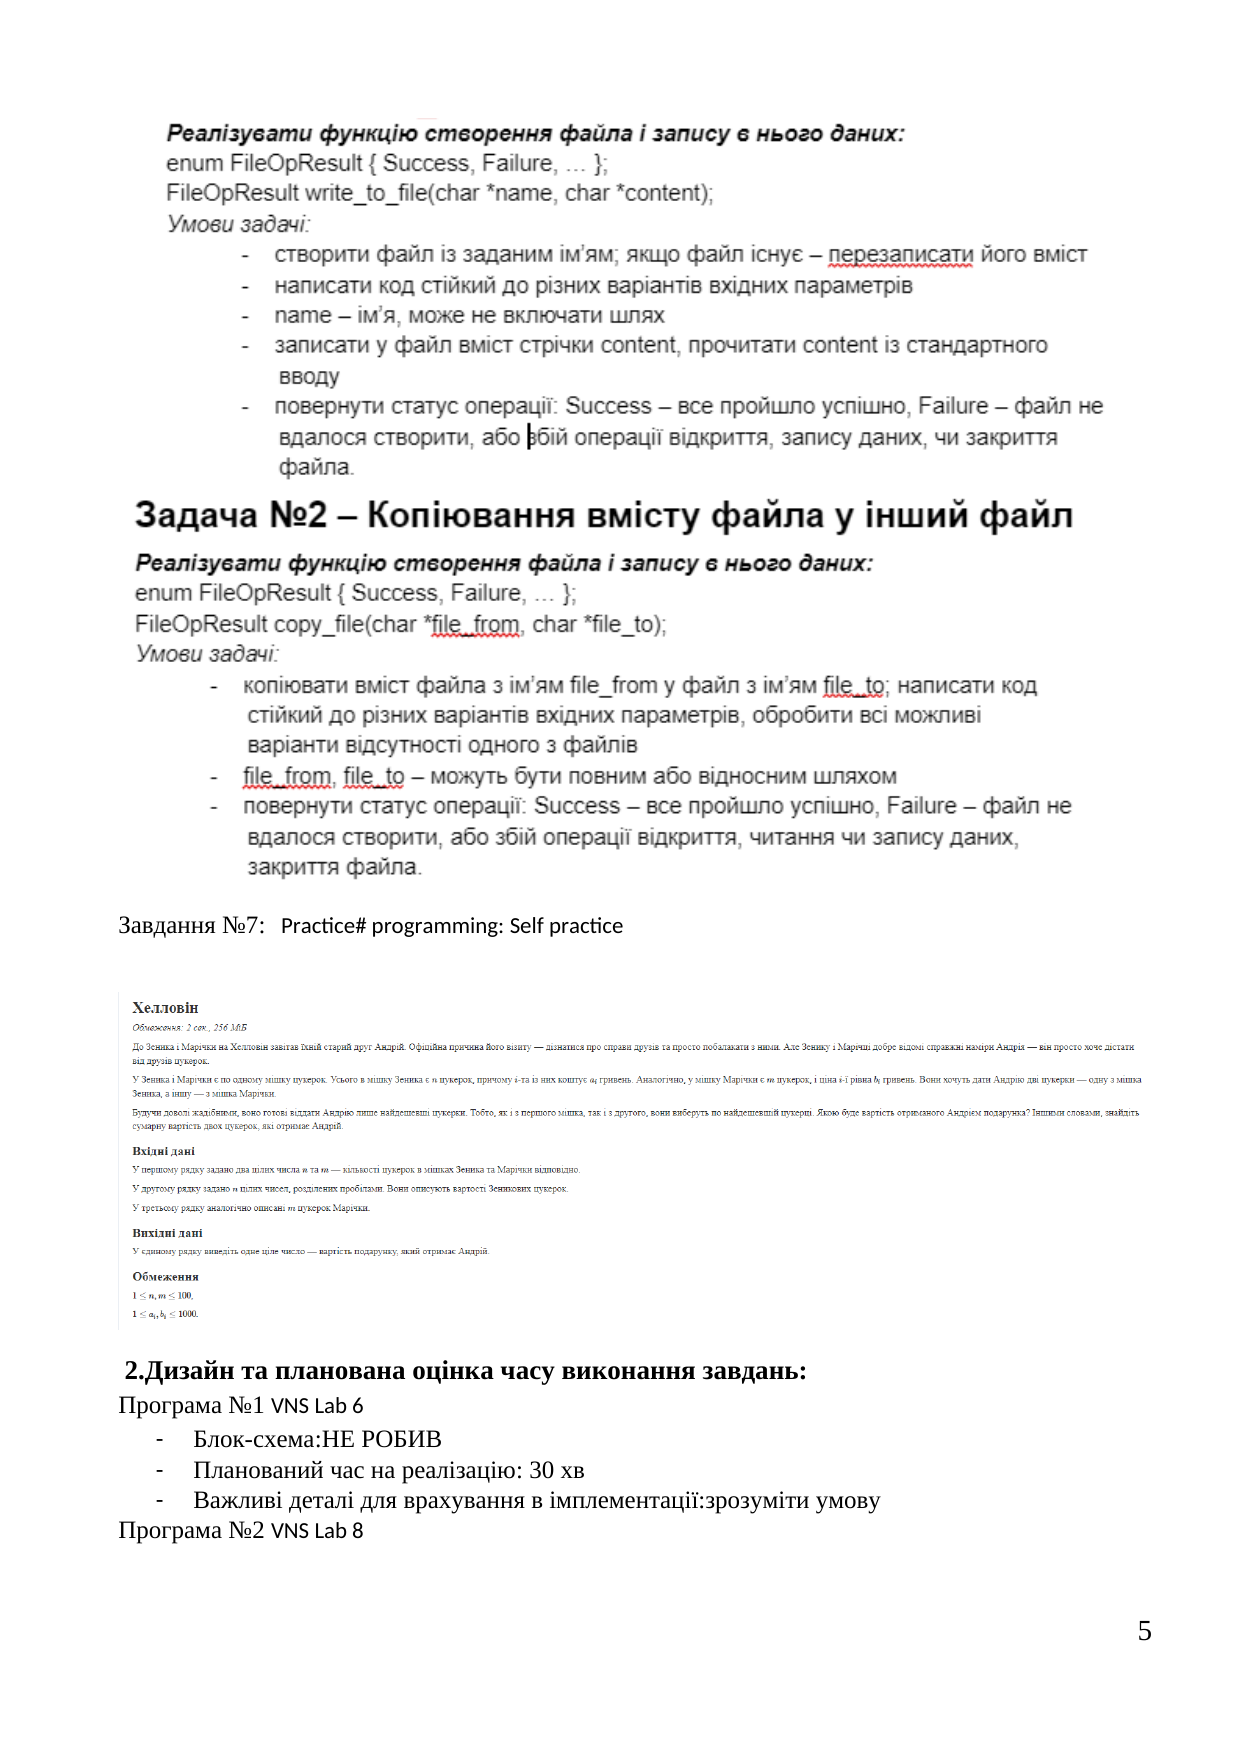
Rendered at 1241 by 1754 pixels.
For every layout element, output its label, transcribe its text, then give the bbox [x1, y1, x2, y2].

list Блок-схема:НЕ РОБИВ [156, 1423, 1152, 1454]
text Програма №2 VNS Lab 8 [118, 1515, 1152, 1544]
picture [118, 118, 1114, 489]
list Важливі деталі для врахування в імплементації:зрозуміти умову [156, 1484, 1152, 1515]
text Завдання №7: Practice# programming: Self practice [118, 910, 1152, 939]
picture [118, 493, 1112, 906]
picture [118, 992, 1152, 1330]
text Програма №1 VNS Lab 6 [118, 1390, 1152, 1419]
subtitle 2.Дизайн та планована оцінка часу виконання завдань: [118, 1354, 1152, 1385]
list Планований час на реалізацію: 30 хв [156, 1454, 1152, 1484]
